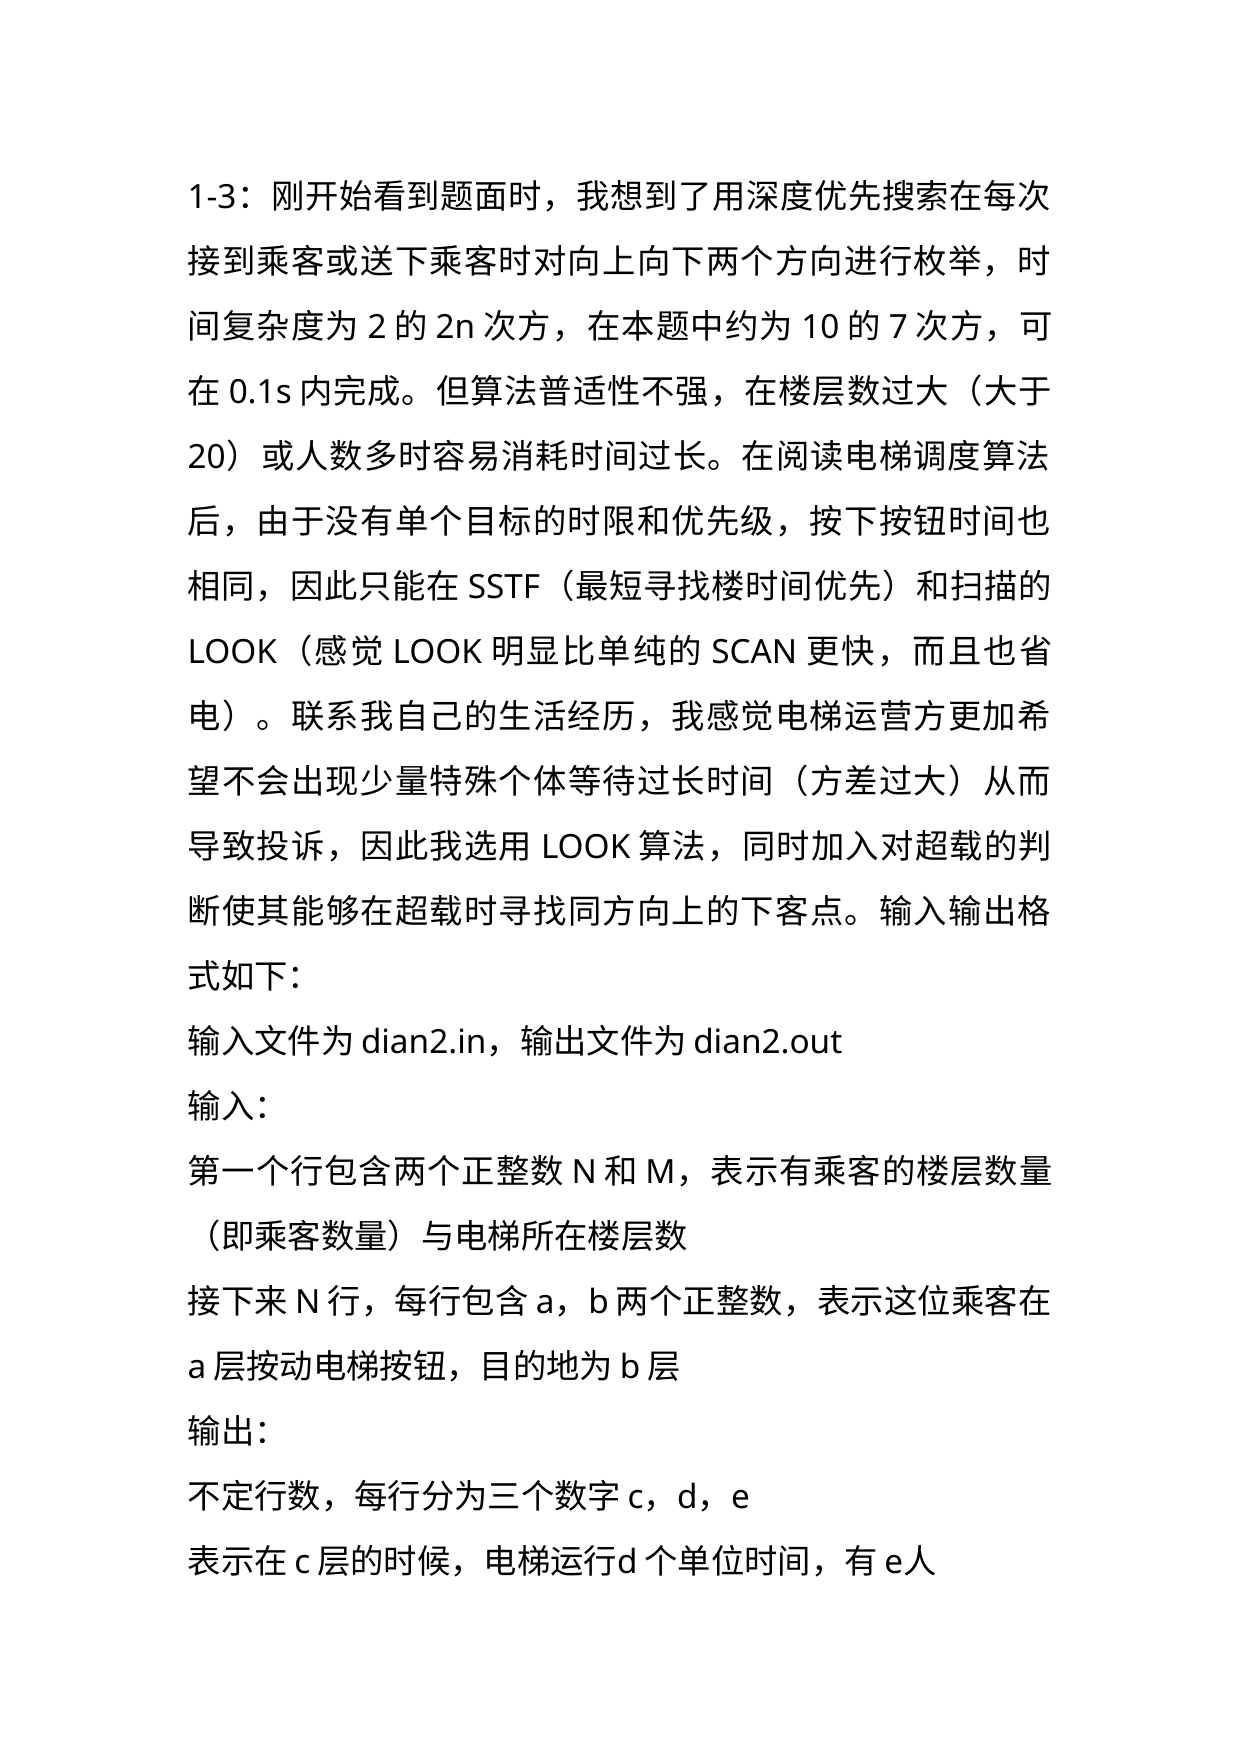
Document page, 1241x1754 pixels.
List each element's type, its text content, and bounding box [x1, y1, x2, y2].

text 输出： [187, 1397, 1053, 1462]
text 不定行数，每行分为三个数字c，d，e [187, 1462, 1053, 1527]
text 输入： [187, 1072, 1053, 1137]
text 第一个行包含两个正整数N和M，表示有乘客的楼层数量（即乘客数量）与电梯所在楼层数 [187, 1137, 1053, 1267]
text 表⽰在c层的时候，电梯运⾏d个单位时间，有e⼈ [187, 1527, 1053, 1592]
text 1-3：刚开始看到题面时，我想到了用深度优先搜索在每次接到乘客或送下乘客时对向上向下两个方向进行枚举，时间复杂度为2的2n次方，在本题中约为10的7次方，可在0.1s内完成。但算法普适性不强，在楼层数过大（大于20）或人数多时容易消耗时间过长。在阅读电梯调度算法后，由于没有单个目标的时限和优先级，按下按钮时间也相同，因此只能在SSTF（最短寻找楼时间优先）和扫描的LOOK（感觉LOOK明显比单纯的SCAN更快，而且也省电）。联系我自己的生活经历，我感觉电梯运营方更加希望不会出现少量特殊个体等待过长时间（方差过大）从而导致投诉，因此我选用LOOK算法，同时加入对超载的判断使其能够在超载时寻找同方向上的下客点。输入输出格式如下： [187, 162, 1053, 1007]
text 接下来N行，每行包含a，b两个正整数，表示这位乘客在a层按动电梯按钮，目的地为b层 [187, 1267, 1053, 1397]
text 输入文件为dian2.in，输出文件为dian2.out [187, 1007, 1053, 1072]
